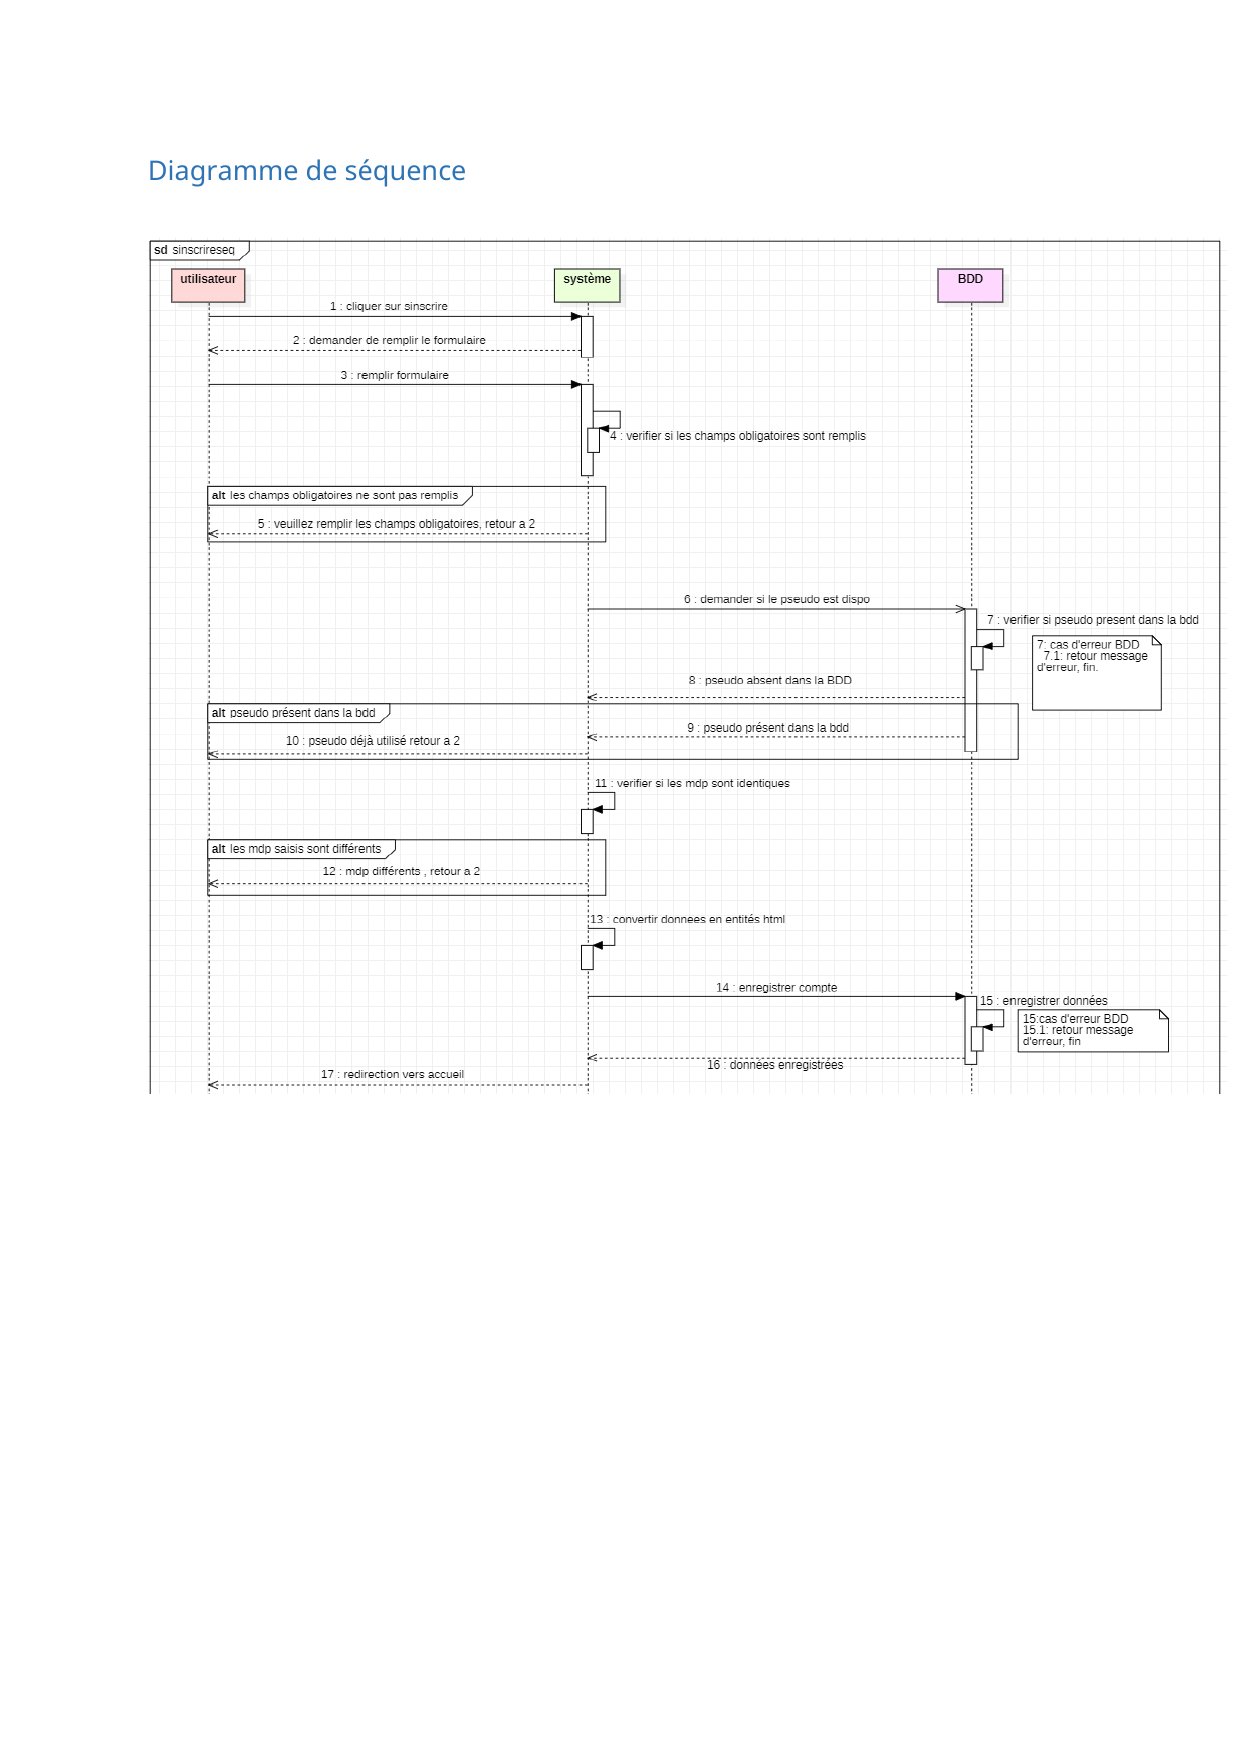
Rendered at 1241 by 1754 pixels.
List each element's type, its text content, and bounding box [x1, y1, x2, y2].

picture [147, 238, 1228, 1094]
subtitle Diagramme de séquence [148, 152, 1093, 189]
